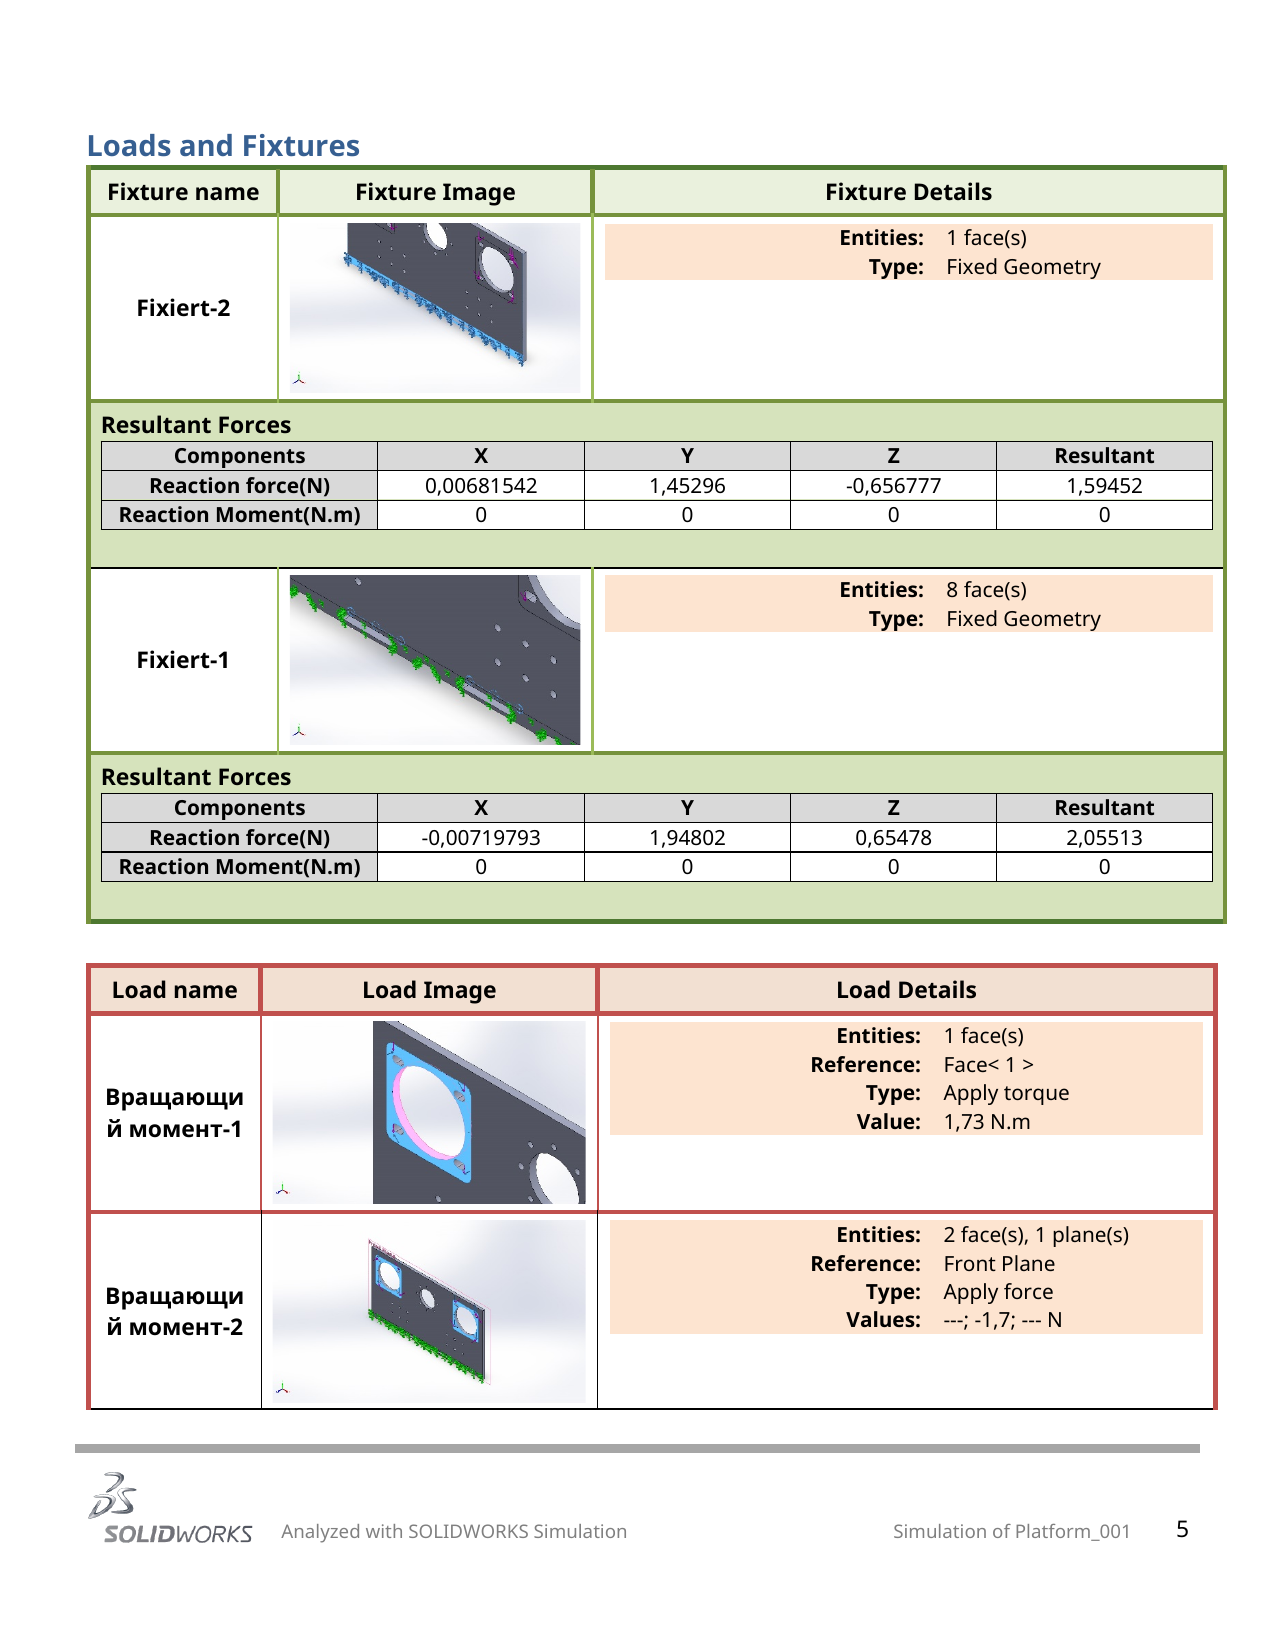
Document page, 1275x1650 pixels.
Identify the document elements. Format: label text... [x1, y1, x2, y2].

picture [86, 1453, 254, 1544]
picture [272, 1021, 586, 1204]
picture [272, 1220, 586, 1403]
picture [289, 223, 581, 393]
picture [289, 575, 581, 745]
table_header Loads and Fixtures [75, 75, 1226, 1410]
